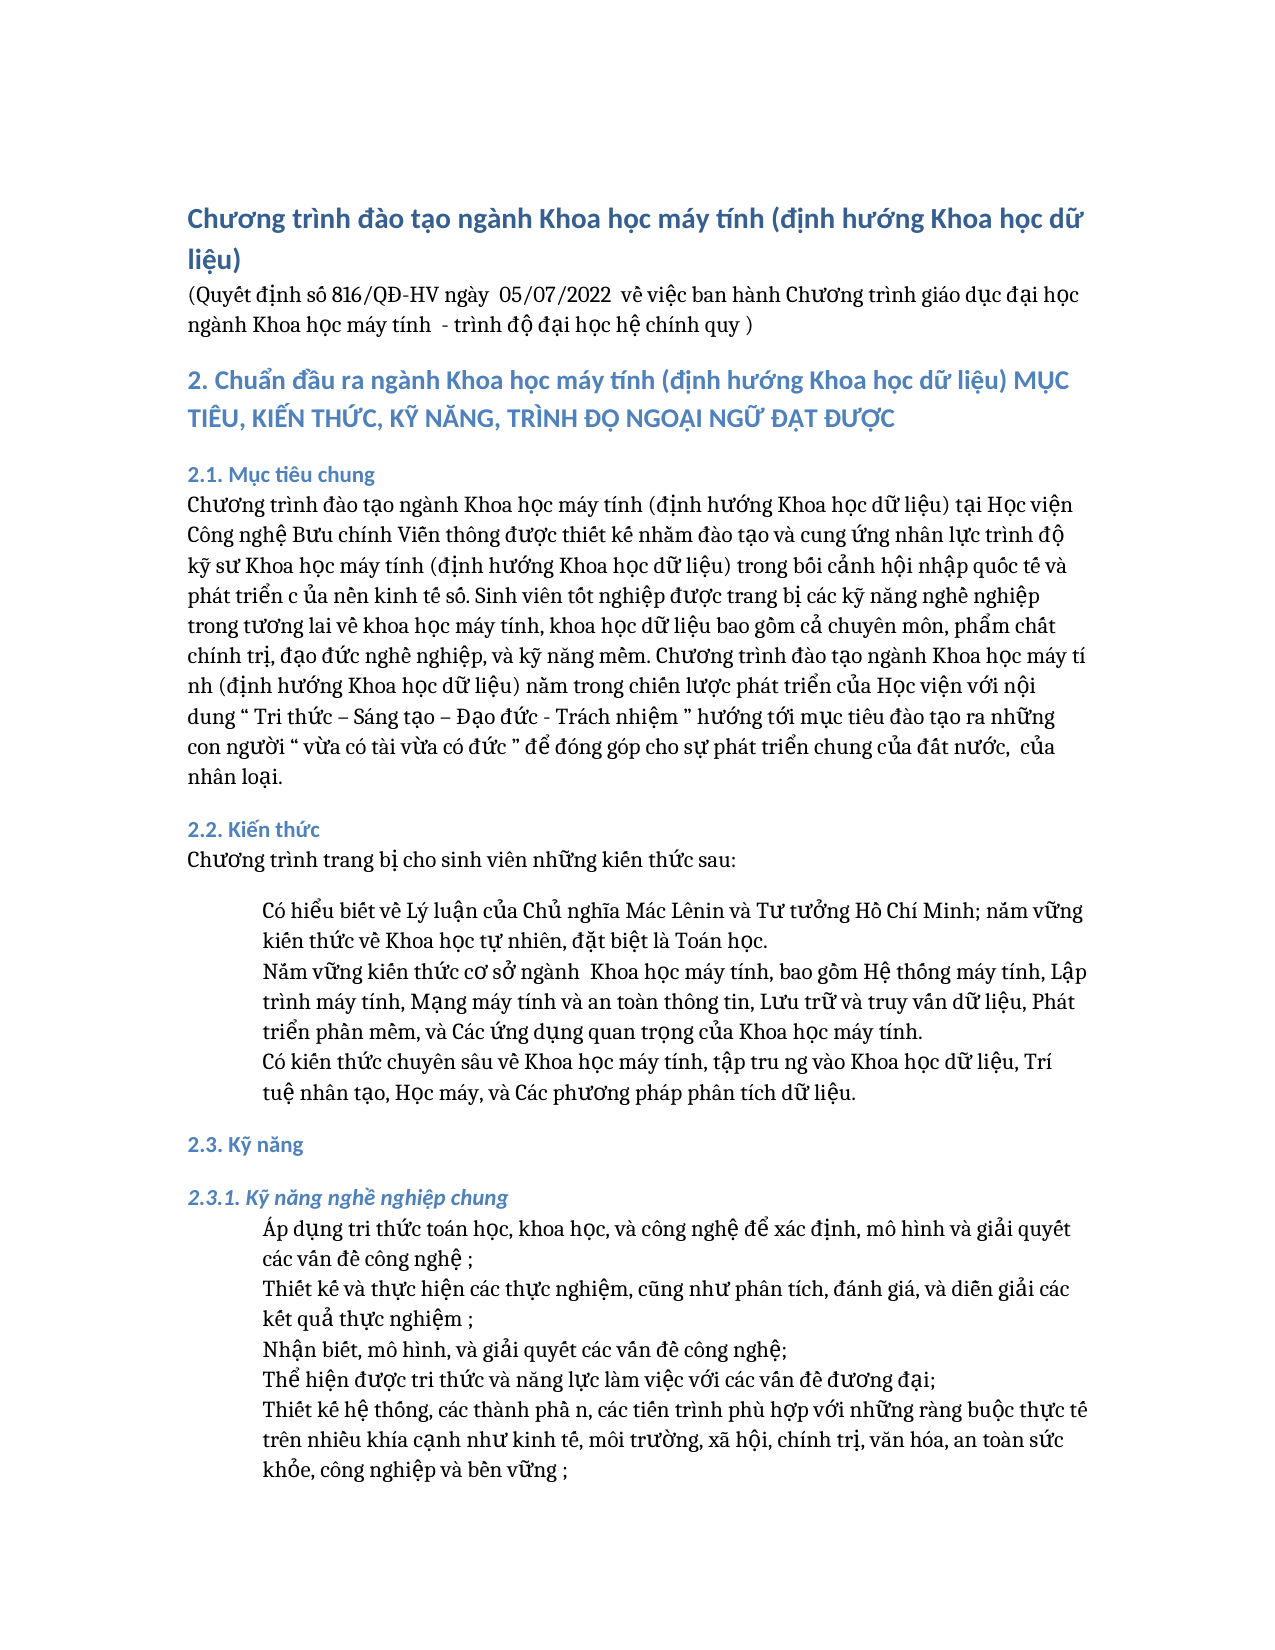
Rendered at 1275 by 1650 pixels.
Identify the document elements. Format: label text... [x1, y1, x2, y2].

list Thiết kế và thực hiện các thực nghiệm, cũng như phân tích, đánh giá, và diễn giải các kết quả thực nghiệm ; [262, 1276, 1087, 1333]
list Có kiến thức chuyên sâu về Khoa học máy tính, tập tru ng vào Khoa học dữ liệu, Trí tuệ nhân tạo, Học máy, và Các phương pháp phân tích dữ liệu. [262, 1049, 1087, 1106]
text (Quyết định số 816/QĐ-HV ngày 05/07/2022 về việc ban hành Chương trình giáo dục đại học ngành Khoa học máy tính - trình độ đại học hệ chính quy ) [187, 282, 1087, 338]
list Thể hiện được tri thức và năng lực làm việc với các vấn đề đương đại; [262, 1367, 1087, 1393]
list Nhận biết, mô hình, và giải quyết các vấn đề công nghệ; [262, 1336, 1087, 1363]
subtitle 2.2. Kiến thức [187, 815, 1087, 843]
subtitle 2.3.1. Kỹ năng nghề nghiệp chung [187, 1183, 1087, 1211]
subtitle 2.3. Kỹ năng [187, 1130, 1087, 1158]
subtitle 2.1. Mục tiêu chung [187, 460, 1087, 488]
text Chương trình trang bị cho sinh viên những kiến thức sau: [187, 847, 1087, 873]
subtitle 2. Chuẩn đầu ra ngành Khoa học máy tính (định hướng Khoa học dữ liệu) MỤC TIÊU, KIẾN THỨC, KỸ NĂNG, TRÌNH ĐỘ NGOẠI NGỮ ĐẠT ĐƯỢC [187, 363, 1087, 434]
text Chương trình đào tạo ngành Khoa học máy tính (định hướng Khoa học dữ liệu) tại Học viện Công nghệ Bưu chính Viễn thông được thiết kế nhằm đào tạo và cung ứng nhân lực trình độ kỹ sư Khoa học máy tính (định hướng Khoa học dữ liệu) trong bối cảnh hội nhập quốc tế và phát triển c ủa nền kinh tế số. Sinh viên tốt nghiệp được trang bị các kỹ năng nghề nghiệp trong tương lai về khoa học máy tính, khoa học dữ liệu bao gồm cả chuyên môn, phẩm chất chính trị, đạo đức nghề nghiệp, và kỹ năng mềm. Chương trình đào tạo ngành Khoa học máy tí nh (định hướng Khoa học dữ liệu) nằm trong chiến lược phát triển của Học viện với nội dung “ Tri thức – Sáng tạo – Đạo đức - Trách nhiệm ” hướng tới mục tiêu đào tạo ra những con người “ vừa có tài vừa có đức ” để đóng góp cho sự phát triển chung của đất nước, của nhân loại. [187, 492, 1087, 790]
list Áp dụng tri thức toán học, khoa học, và công nghệ để xác định, mô hình và giải quyết các vấn đề công nghệ ; [262, 1216, 1087, 1272]
list Nắm vững kiến thức cơ sở ngành Khoa học máy tính, bao gồm Hệ thống máy tính, Lập trình máy tính, Mạng máy tính và an toàn thông tin, Lưu trữ và truy vấn dữ liệu, Phát triển phần mềm, và Các ứng dụng quan trọng của Khoa học máy tính. [262, 958, 1087, 1045]
list Thiết kế hệ thống, các thành phầ n, các tiến trình phù hợp với những ràng buộc thực tế trên nhiều khía cạnh như kinh tế, môi trường, xã hội, chính trị, văn hóa, an toàn sức khỏe, công nghiệp và bền vững ; [262, 1397, 1087, 1484]
subtitle Chương trình đào tạo ngành Khoa học máy tính (định hướng Khoa học dữ liệu) [187, 200, 1087, 277]
list Có hiểu biết về Lý luận của Chủ nghĩa Mác Lênin và Tư tưởng Hồ Chí Minh; nắm vững kiến thức về Khoa học tự nhiên, đặt biệt là Toán học. [262, 898, 1087, 955]
